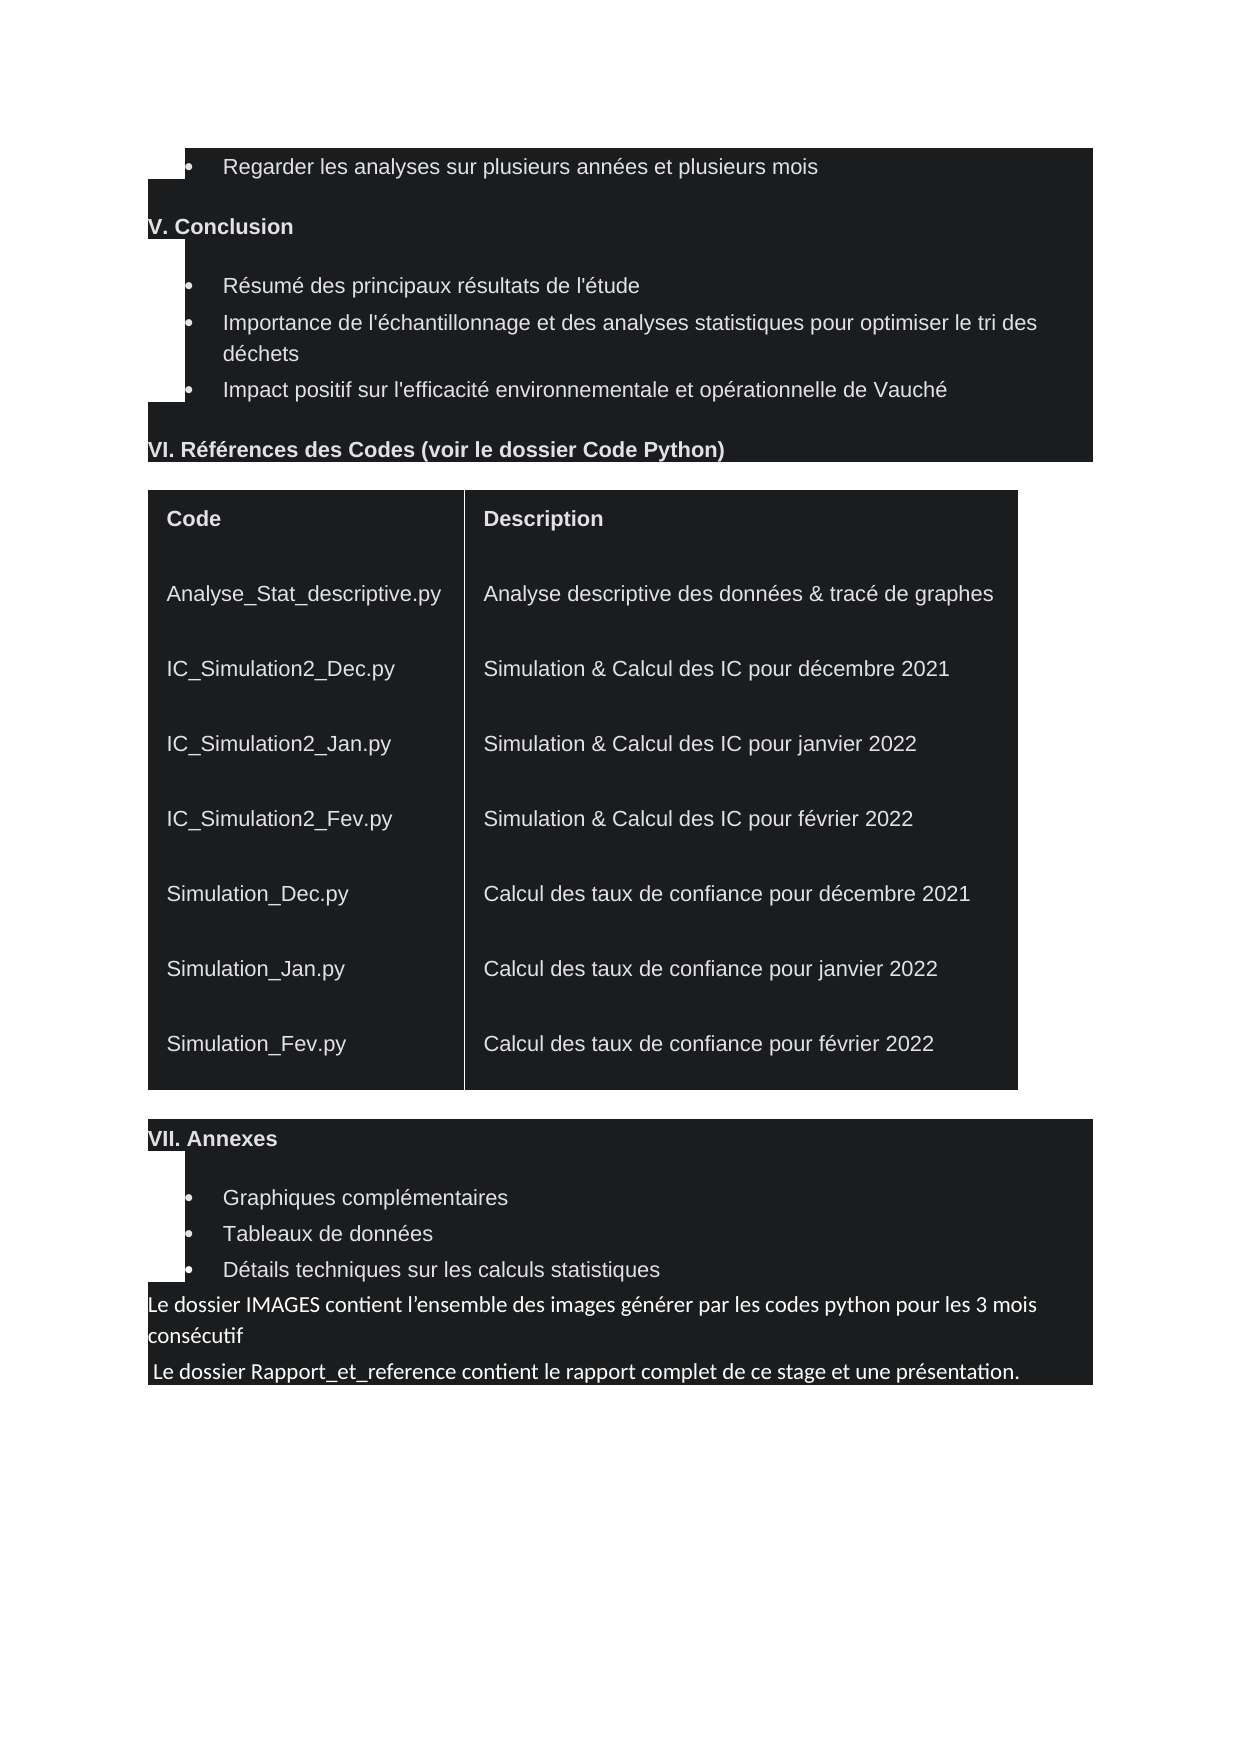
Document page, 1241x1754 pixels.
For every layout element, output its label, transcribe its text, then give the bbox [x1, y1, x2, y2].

table_cell Analyse_Stat_descriptive.py [148, 565, 464, 640]
table_cell Analyse descriptive des données & tracé de graphes [465, 565, 1018, 640]
table_cell Simulation & Calcul des IC pour février 2022 [465, 790, 1018, 865]
text VII. Annexes [148, 1119, 1093, 1151]
text Le dossier IMAGES contient l’ensemble des images générer par les codes python pour les 3 mois consécutif [148, 1287, 1093, 1349]
table_cell Calcul des taux de confiance pour février 2022 [465, 1015, 1018, 1090]
table_cell IC_Simulation2_Dec.py [148, 640, 464, 715]
table_cell Simulation & Calcul des IC pour janvier 2022 [465, 715, 1018, 790]
list Regarder les analyses sur plusieurs années et plusieurs mois [185, 148, 1093, 179]
table_header Description [465, 490, 1018, 565]
list Résumé des principaux résultats de l'étude [185, 267, 1093, 299]
list Graphiques complémentaires [185, 1179, 1093, 1210]
table_cell Simulation_Dec.py [148, 865, 464, 940]
table_cell IC_Simulation2_Fev.py [148, 790, 464, 865]
table_cell Calcul des taux de confiance pour décembre 2021 [465, 865, 1018, 940]
list Détails techniques sur les calculs statistiques [185, 1251, 1093, 1282]
table_cell Simulation_Jan.py [148, 940, 464, 1015]
text Le dossier Rapport_et_reference contient le rapport complet de ce stage et une présentation. [148, 1354, 1093, 1385]
table_header Code [148, 490, 464, 565]
table_cell Simulation & Calcul des IC pour décembre 2021 [465, 640, 1018, 715]
table_cell IC_Simulation2_Jan.py [148, 715, 464, 790]
list Importance de l'échantillonnage et des analyses statistiques pour optimiser le tri des déchets [185, 303, 1093, 366]
list Impact positif sur l'efficacité environnementale et opérationnelle de Vauché [185, 371, 1093, 402]
text VI. Références des Codes (voir le dossier Code Python) [148, 431, 1093, 462]
list Tableaux de données [185, 1215, 1093, 1246]
text V. Conclusion [148, 208, 1093, 239]
table_cell Calcul des taux de confiance pour janvier 2022 [465, 940, 1018, 1015]
table_cell Simulation_Fev.py [148, 1015, 464, 1090]
